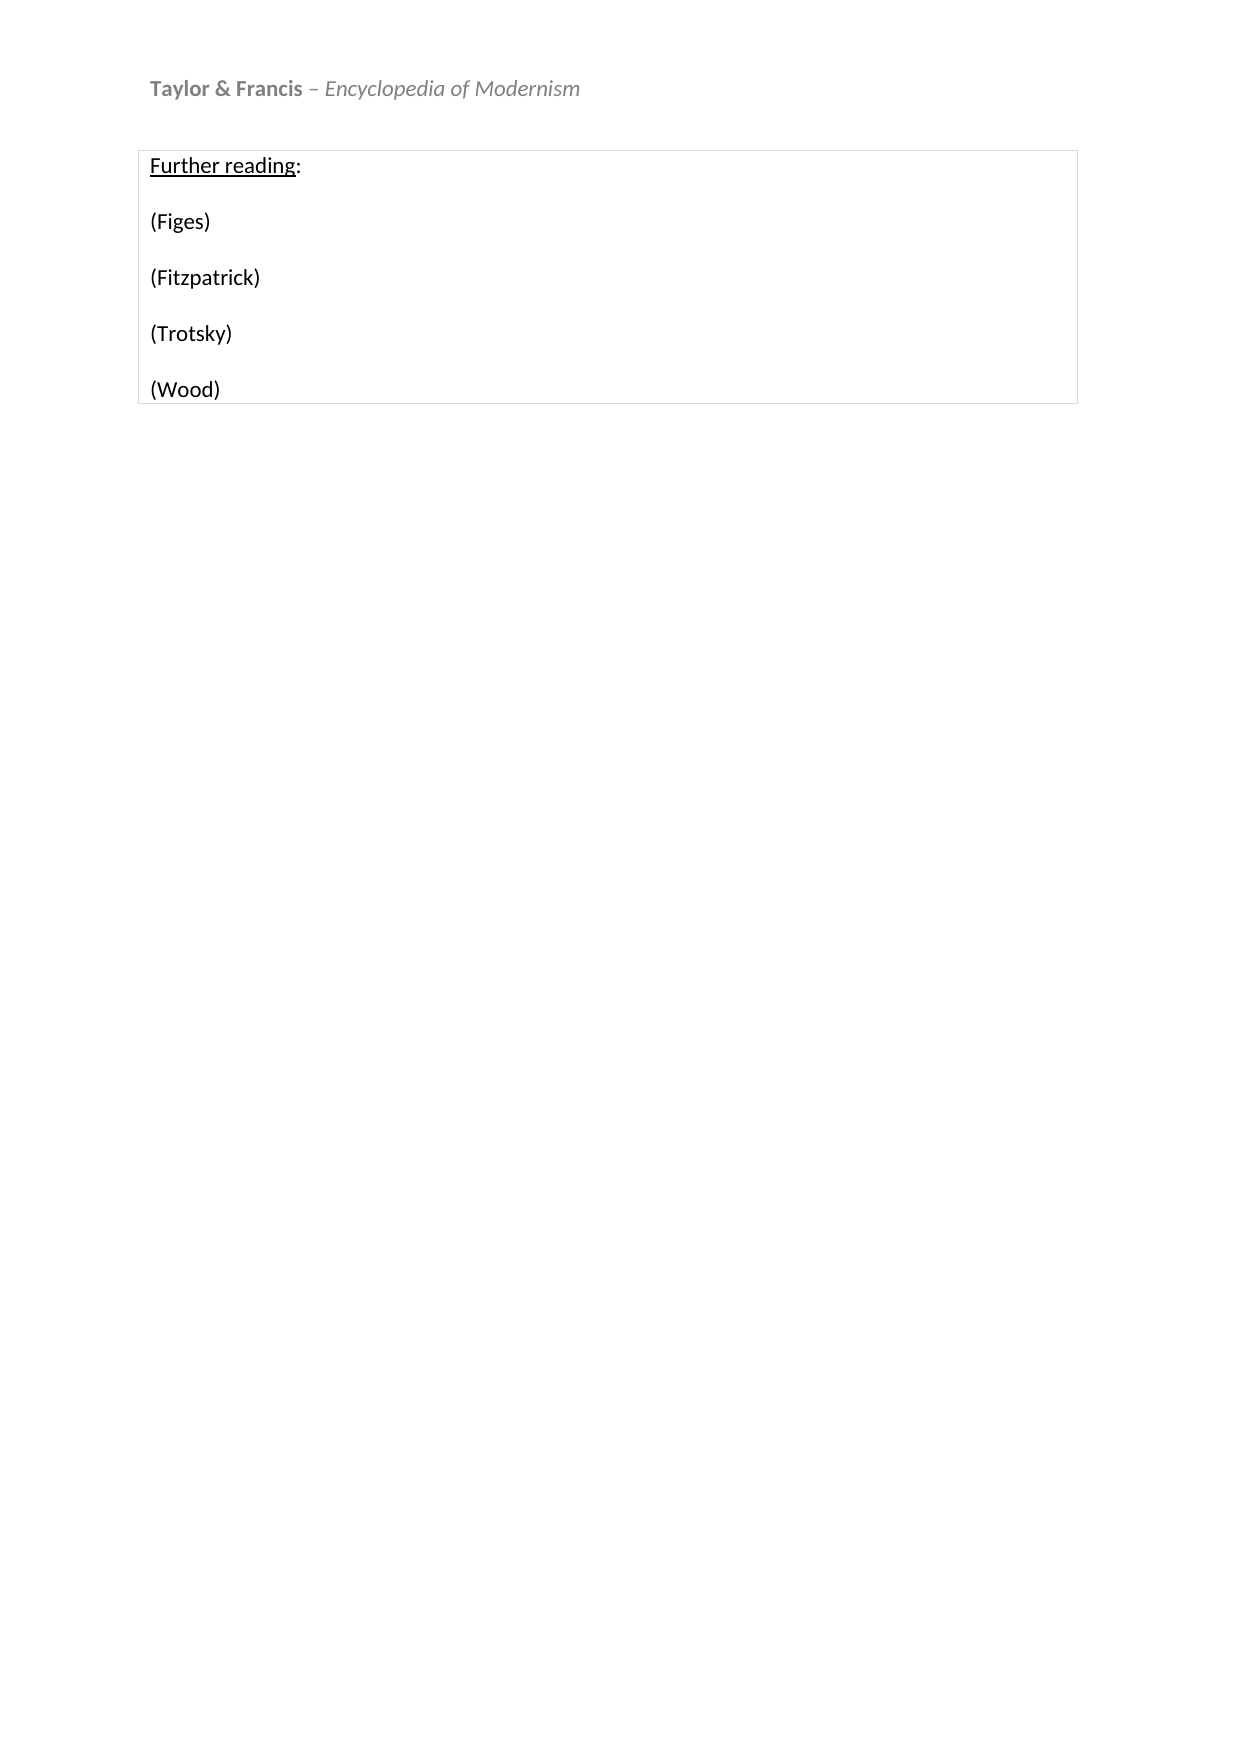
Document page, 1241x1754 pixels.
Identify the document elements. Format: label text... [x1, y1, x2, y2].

table_cell Further reading: [139, 151, 1077, 403]
